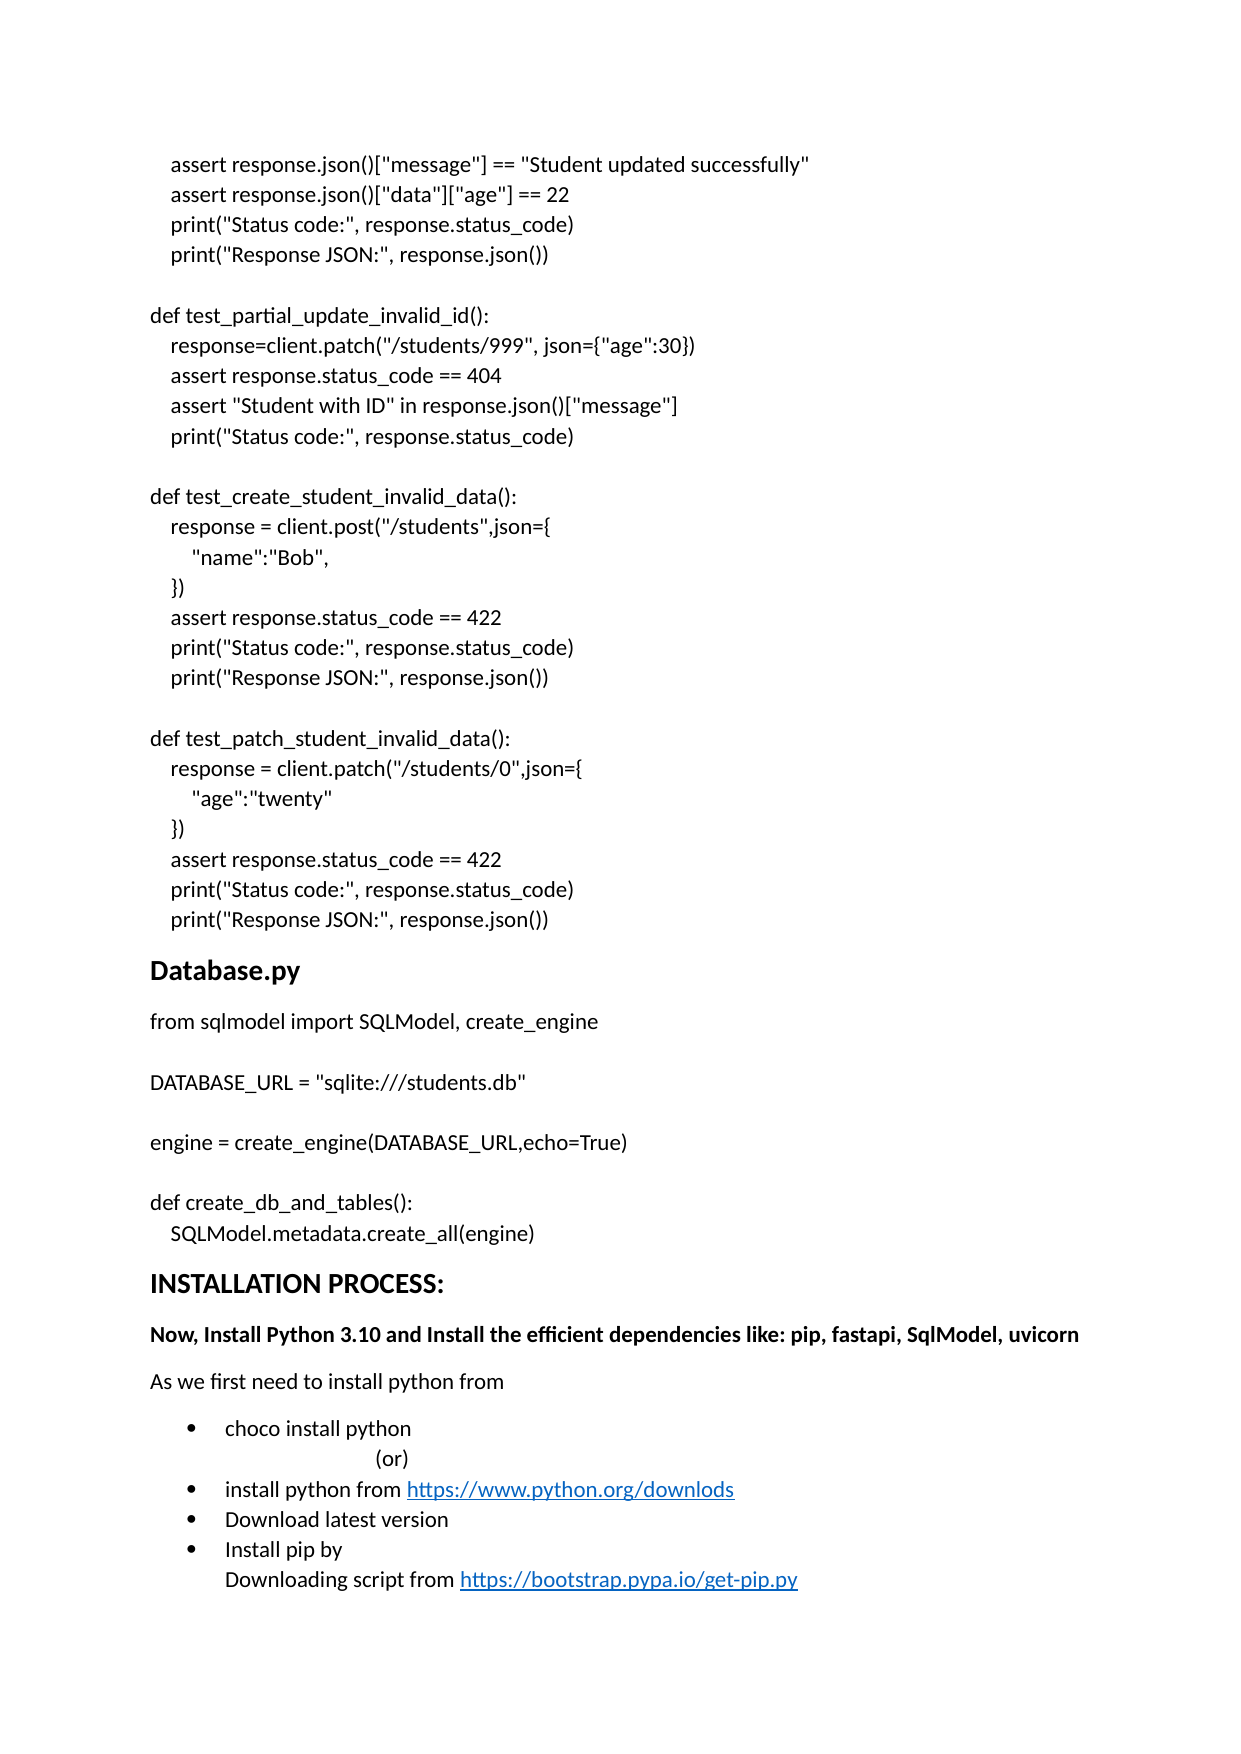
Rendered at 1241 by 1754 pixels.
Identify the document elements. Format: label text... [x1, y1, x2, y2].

list Downloading script from https://bootstrap.pypa.io/get-pip.py [225, 1565, 1090, 1593]
text As we first need to install python from [150, 1367, 1090, 1396]
list choco install python [187, 1414, 1090, 1442]
list (or) [375, 1444, 1090, 1473]
list Install pip by [187, 1535, 1090, 1563]
list Download latest version [187, 1505, 1090, 1533]
text INSTALLATION PROCESS: [150, 1266, 1090, 1301]
text Now, Install Python 3.10 and Install the efficient dependencies like: pip, fastapi, SqlModel, uvicorn [150, 1321, 1090, 1349]
list install python from https://www.python.org/downlods [187, 1475, 1090, 1503]
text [150, 150, 1090, 933]
text Database.py [150, 952, 1090, 988]
text from sqlmodel import SQLModel, create_engine DATABASE_URL = "sqlite:///students.db" engine = create_engine(DATABASE_URL,echo=True) def create_db_and_tables(): SQLModel.metadata.create_all(engine) [150, 1007, 1090, 1247]
